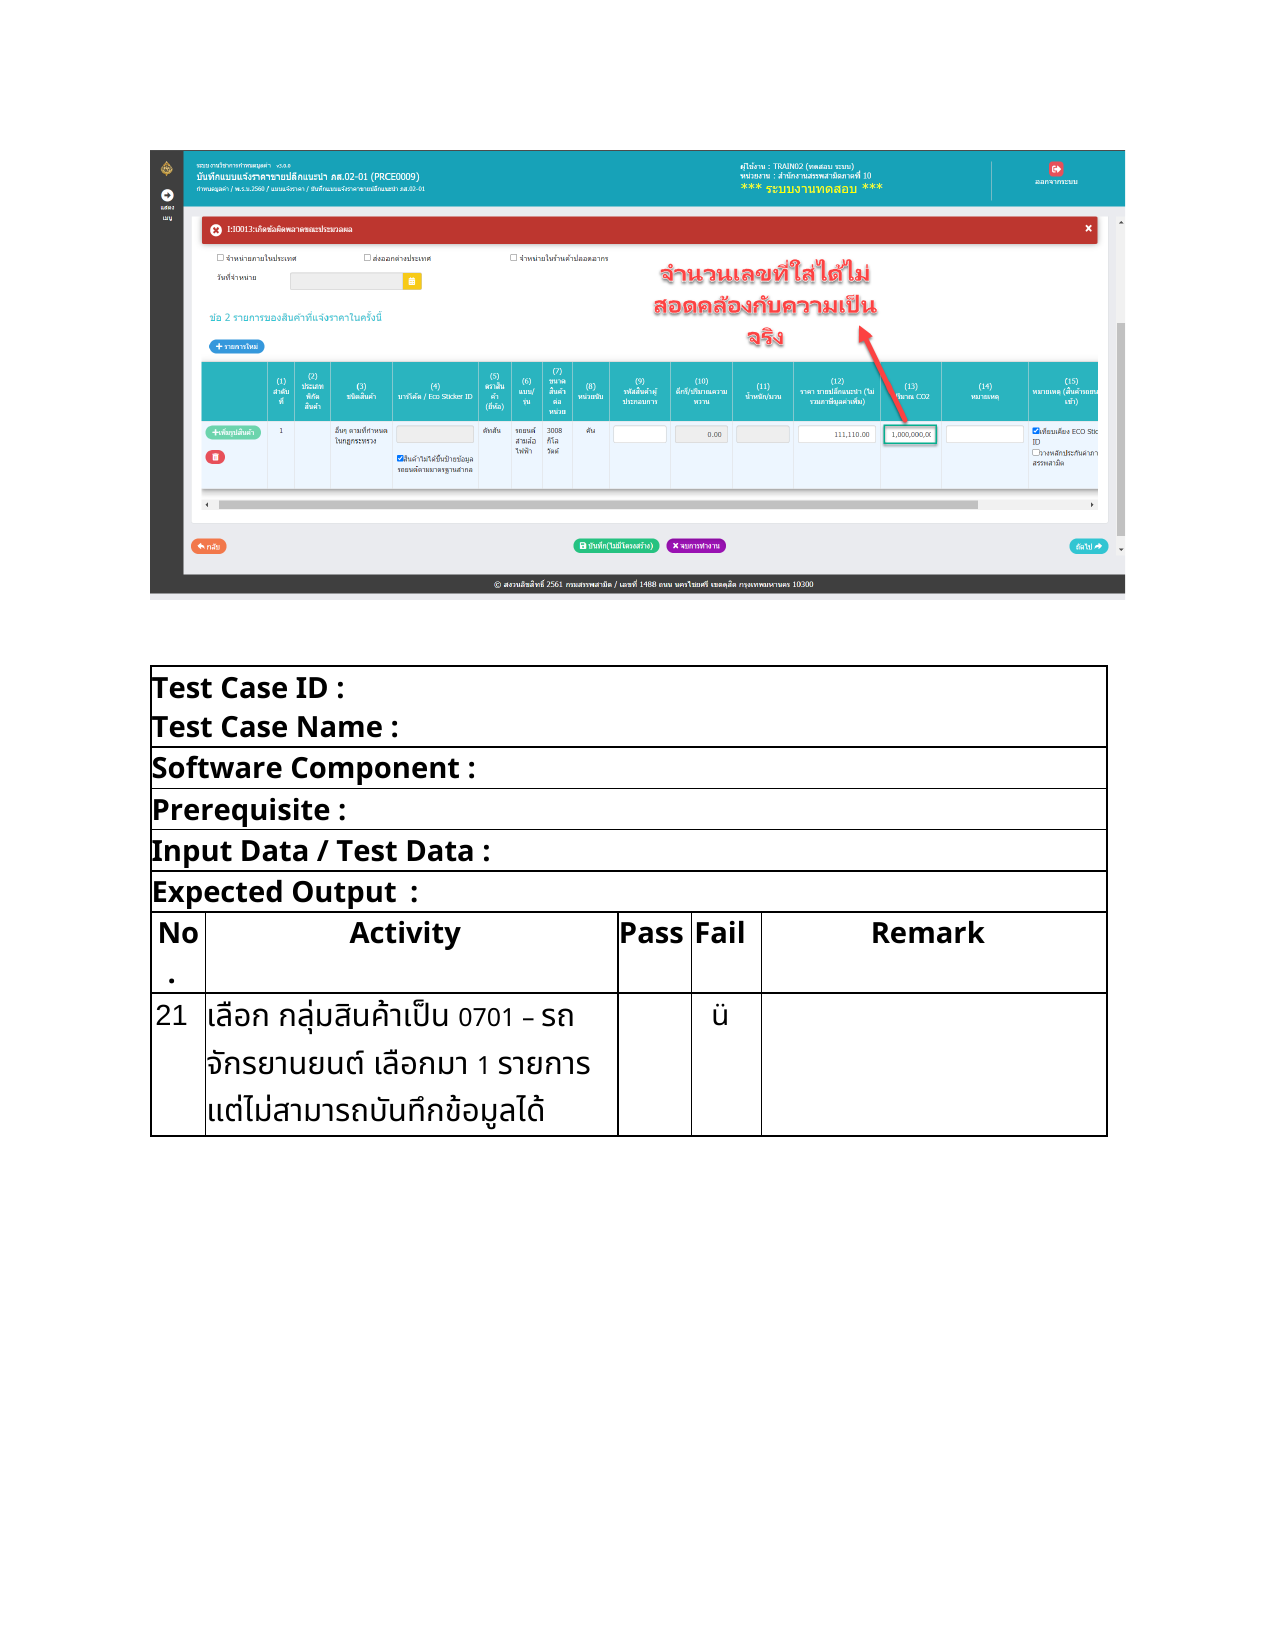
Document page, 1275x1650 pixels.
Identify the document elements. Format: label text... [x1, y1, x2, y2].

table_cell Remark [762, 913, 1106, 992]
table_cell Software Component : [152, 748, 1106, 787]
table_cell [762, 994, 1106, 1135]
table_cell No. [152, 913, 205, 992]
table_cell Input Data / Test Data : [152, 830, 1106, 870]
table_cell ü [692, 994, 761, 1135]
table_cell Pass [619, 913, 691, 992]
picture [150, 150, 1125, 600]
table_cell [619, 994, 691, 1135]
table_cell Fail [692, 913, 761, 992]
table_cell Activity [206, 913, 617, 992]
table_cell Prerequisite : [152, 789, 1106, 829]
table_cell 21 [152, 994, 205, 1135]
table_cell เลือก กลุ่มสินค้าเป็น 0701 – รถจักรยานยนต์ เลือกมา 1 รายการ แต่ไม่สามารถบันทึกข้อมูลได้ [206, 994, 617, 1135]
table_header Test Case ID : Test Case Name : [152, 667, 1106, 746]
table_cell Expected Output : [152, 872, 1106, 911]
